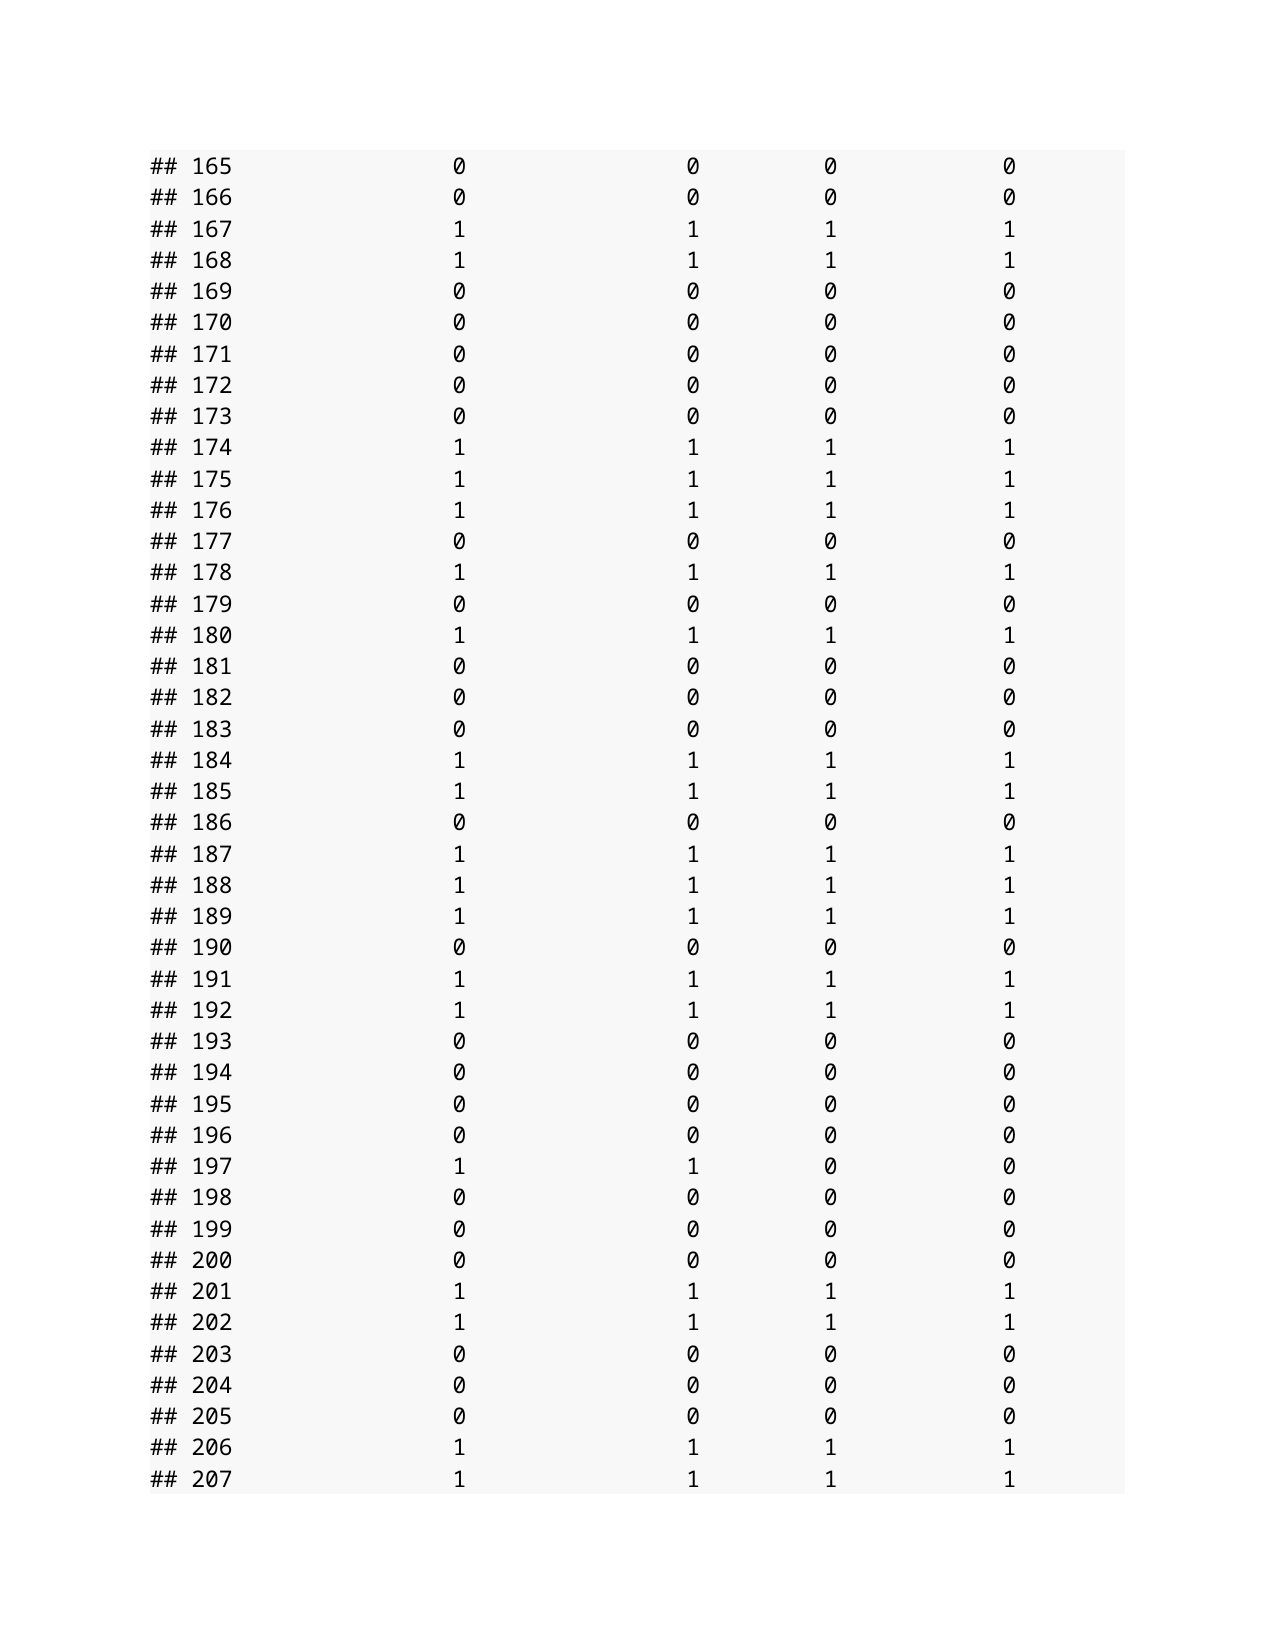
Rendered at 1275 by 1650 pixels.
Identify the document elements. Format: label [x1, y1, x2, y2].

text [150, 150, 1125, 1494]
